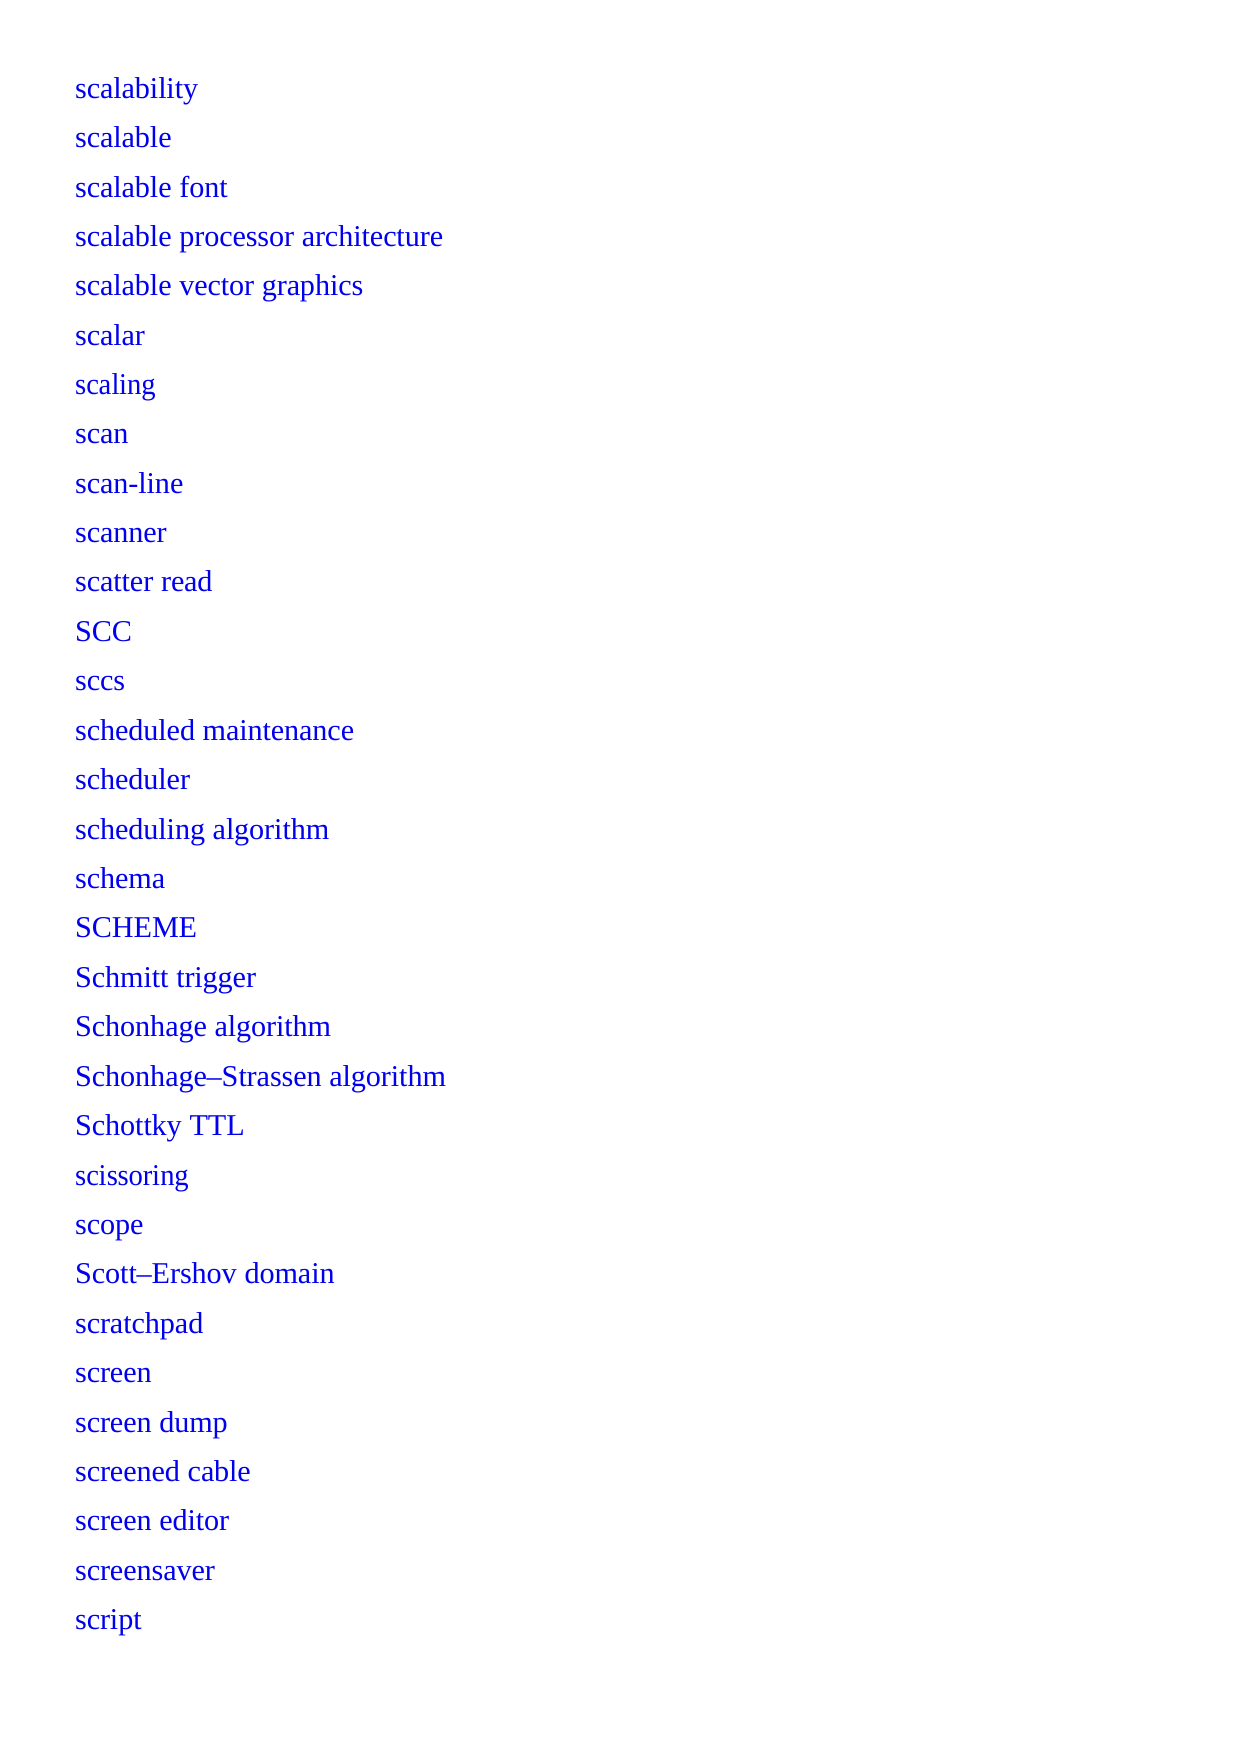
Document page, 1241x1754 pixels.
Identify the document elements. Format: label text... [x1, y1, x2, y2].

text Scott–Ershov domain scratchpad [75, 1256, 398, 1339]
text scissoring scope [75, 1157, 196, 1241]
text screen screen dump [75, 1354, 228, 1438]
text SCHEME [75, 910, 1065, 944]
text scheduled maintenance scheduler [75, 712, 359, 796]
text scalable processor architecture scalable vector graphics [75, 218, 448, 302]
text scan-line scanner scatter read SCC [75, 465, 223, 647]
text screened cable screen editor screensaver script [75, 1453, 254, 1636]
text sccs [75, 662, 1065, 697]
text scheduling algorithm schema [75, 811, 329, 895]
text Schonhage–Strassen algorithm Schottky TTL [75, 1058, 448, 1142]
text scalability scalable scalable font [75, 70, 264, 203]
text Schmitt trigger Schonhage algorithm [75, 959, 382, 1043]
text scalar scaling scan [75, 317, 196, 450]
